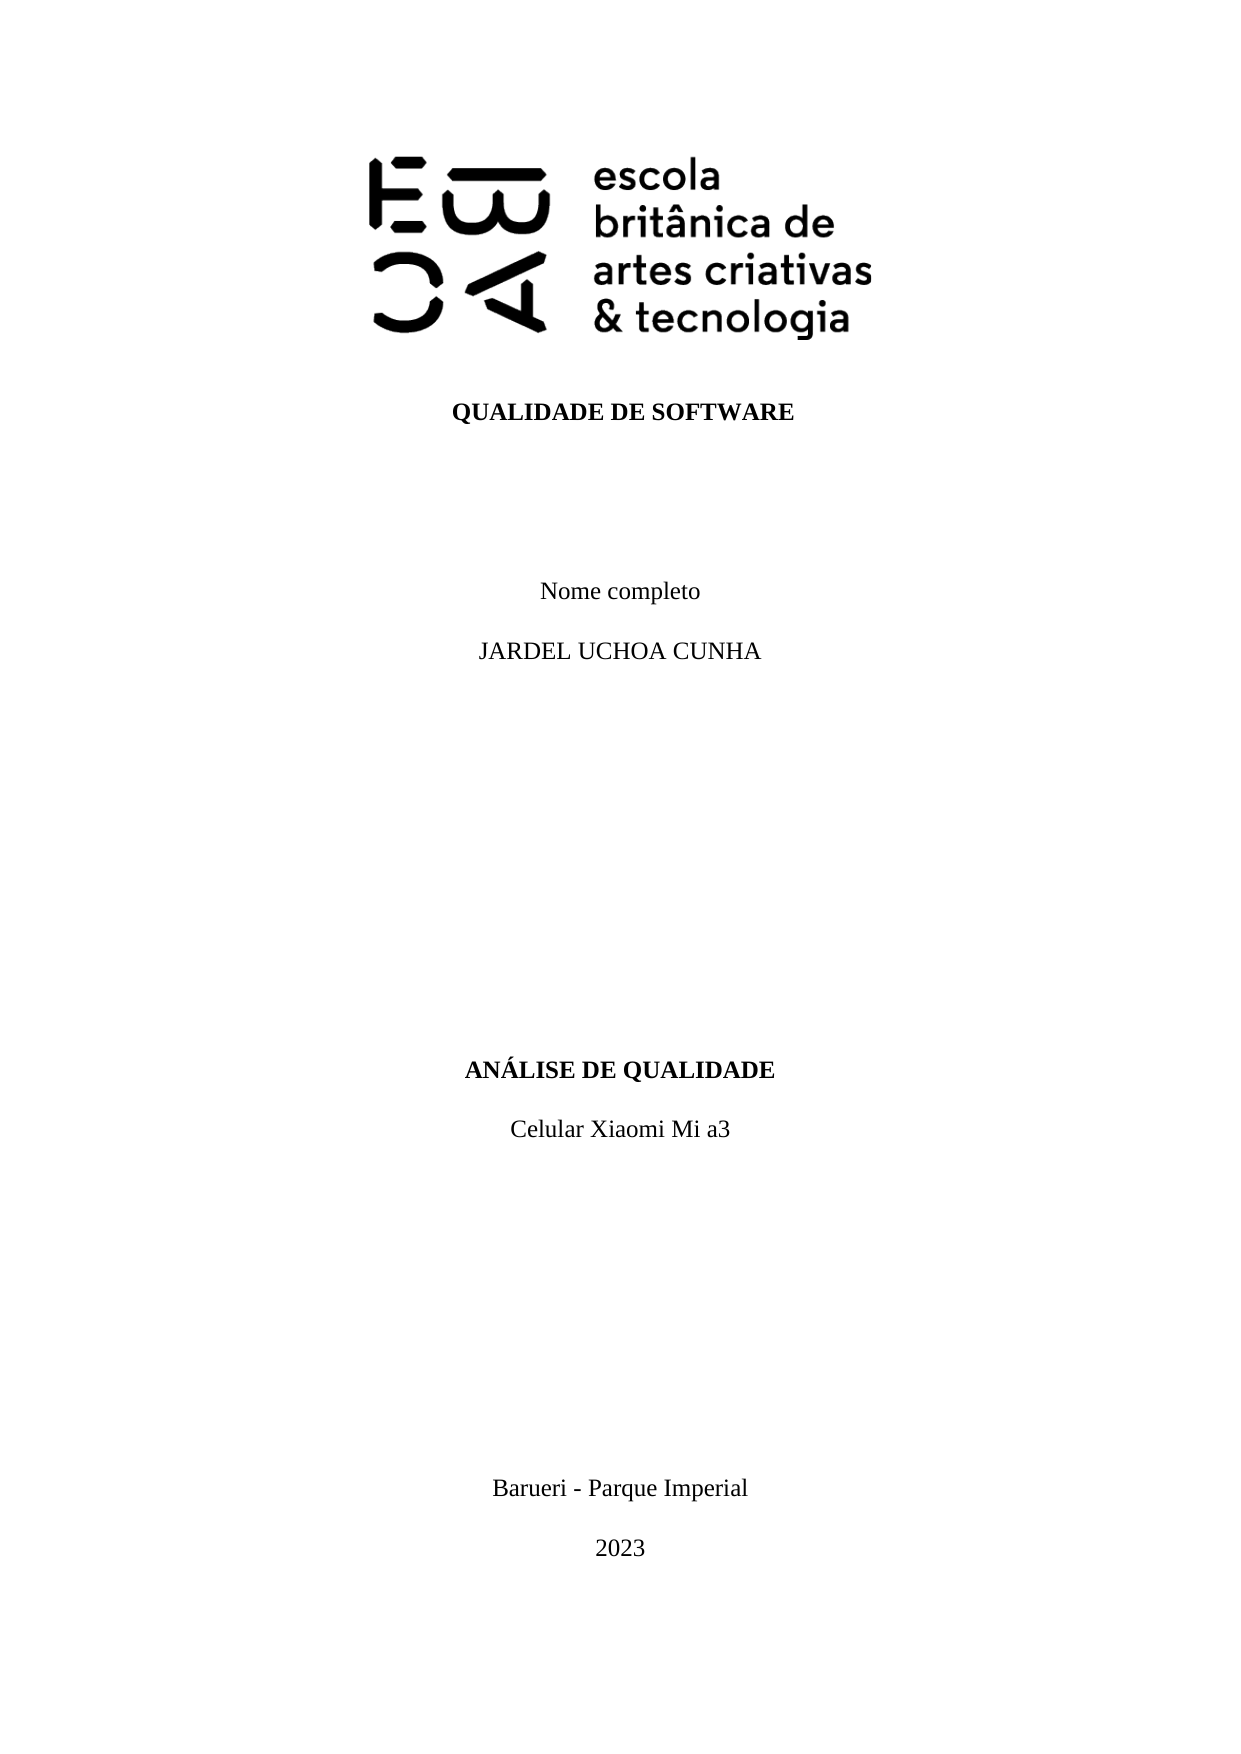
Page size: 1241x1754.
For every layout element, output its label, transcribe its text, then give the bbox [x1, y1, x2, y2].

text JARDEL UCHOA CUNHA [177, 636, 1063, 665]
text ANÁLISE DE QUALIDADE [177, 1055, 1063, 1083]
text Nome completo [177, 576, 1063, 605]
text QUALIDADE DE SOFTWARE [177, 397, 1063, 426]
text Barueri - Parque Imperial [177, 1473, 1063, 1502]
text Celular Xiaomi Mi a3 [177, 1114, 1063, 1143]
picture [369, 147, 872, 340]
text 2023 [177, 1533, 1063, 1562]
